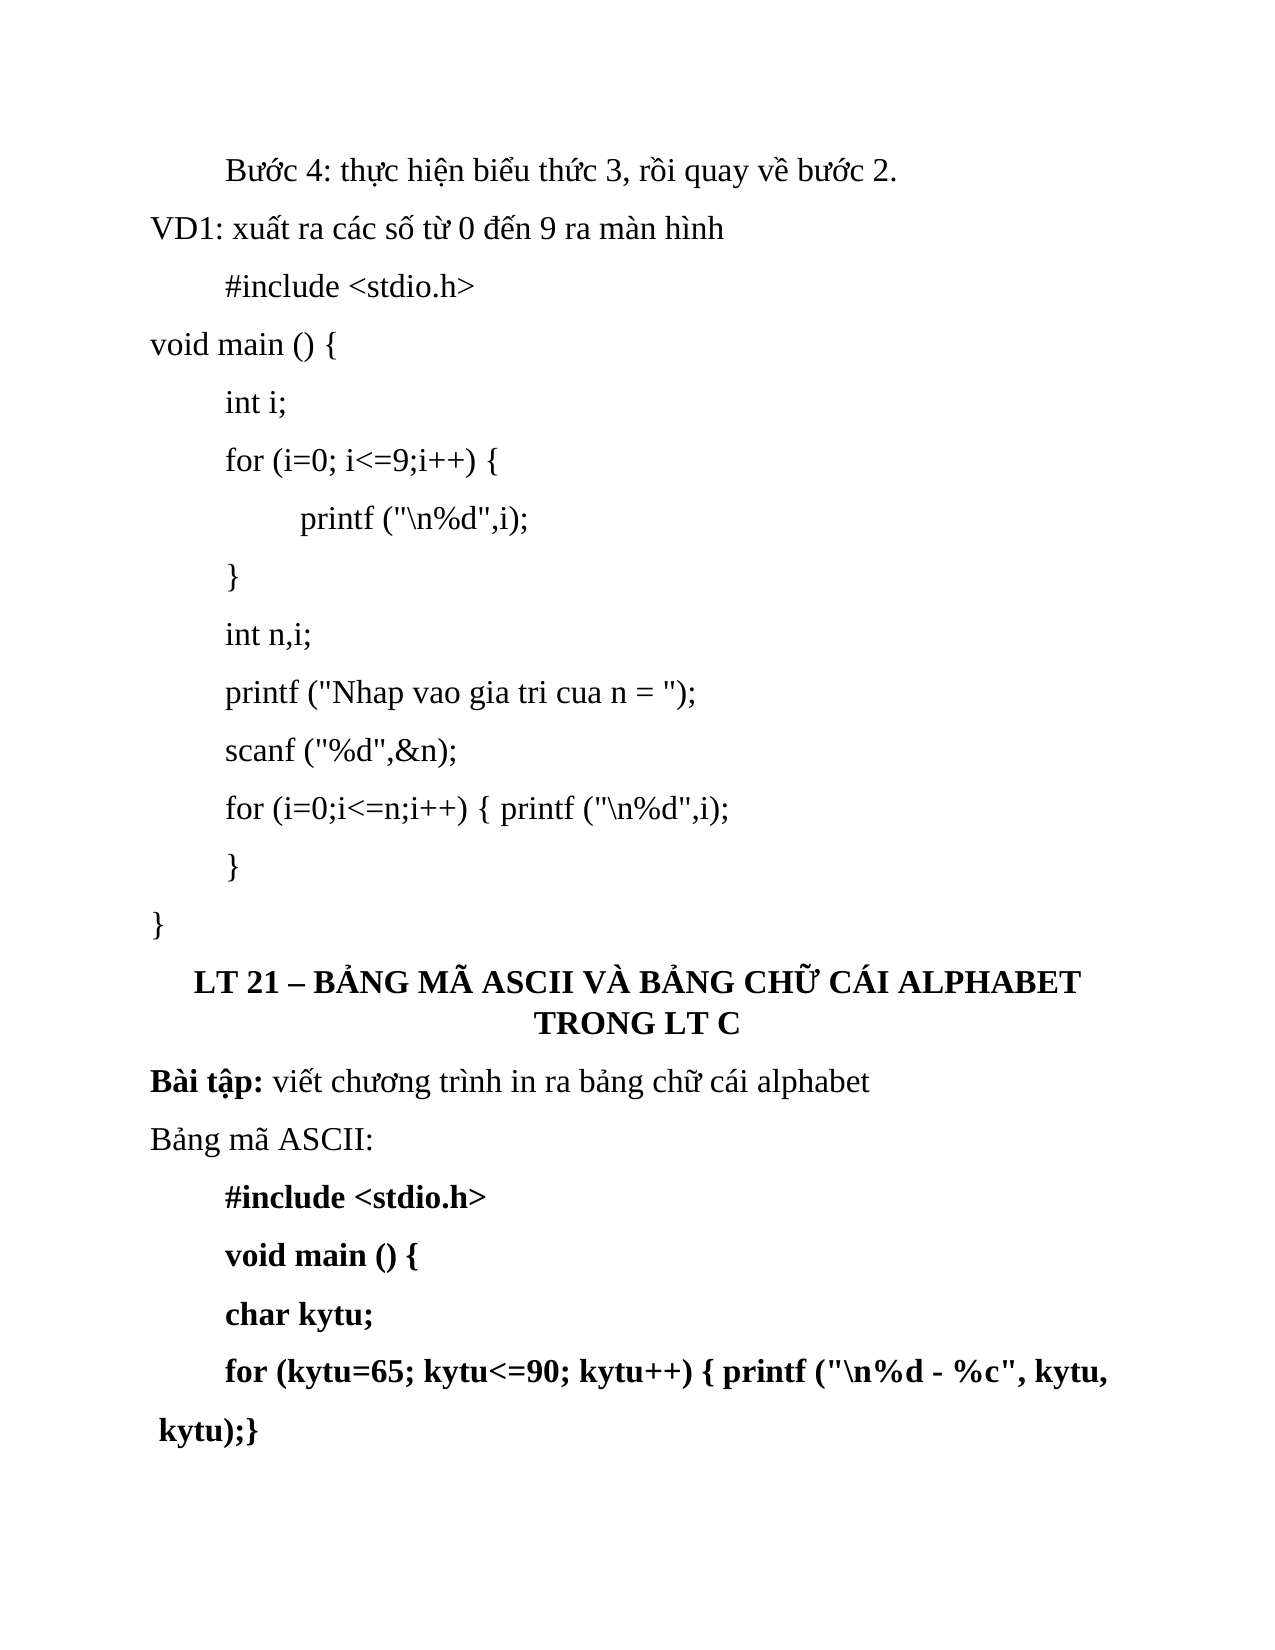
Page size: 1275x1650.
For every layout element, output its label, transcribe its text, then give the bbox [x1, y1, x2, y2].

text } [150, 846, 1125, 884]
text for (i=0; i<=9;i++) { [150, 440, 1125, 478]
text printf ("\n%d",i); [150, 498, 1125, 536]
text } [150, 904, 1125, 943]
text for (i=0;i<=n;i++) { printf ("\n%d",i); [150, 788, 1125, 827]
text LT 21 – BẢNG MÃ ASCII VÀ BẢNG CHỮ CÁI ALPHABET TRONG LT C [150, 962, 1125, 1042]
text scanf ("%d",&n); [150, 730, 1125, 768]
text printf ("Nhap vao gia tri cua n = "); [150, 672, 1125, 711]
text Bảng mã ASCII: [150, 1120, 1125, 1158]
text int i; [150, 382, 1125, 420]
text #include <stdio.h> [150, 1178, 1125, 1216]
text for (kytu=65; kytu<=90; kytu++) { printf ("\n%d - %c", kytu, [150, 1352, 1125, 1390]
text void main () { [150, 324, 1125, 362]
text void main () { [150, 1236, 1125, 1274]
text int n,i; [150, 614, 1125, 652]
text Bước 4: thực hiện biểu thức 3, rồi quay về bước 2. [150, 150, 1125, 188]
text kytu);} [150, 1410, 1125, 1448]
text VD1: xuất ra các số từ 0 đến 9 ra màn hình [150, 208, 1125, 246]
text } [150, 556, 1125, 594]
text Bài tập: viết chương trình in ra bảng chữ cái alphabet [150, 1062, 1125, 1100]
text char kytu; [150, 1294, 1125, 1332]
text #include <stdio.h> [150, 266, 1125, 304]
